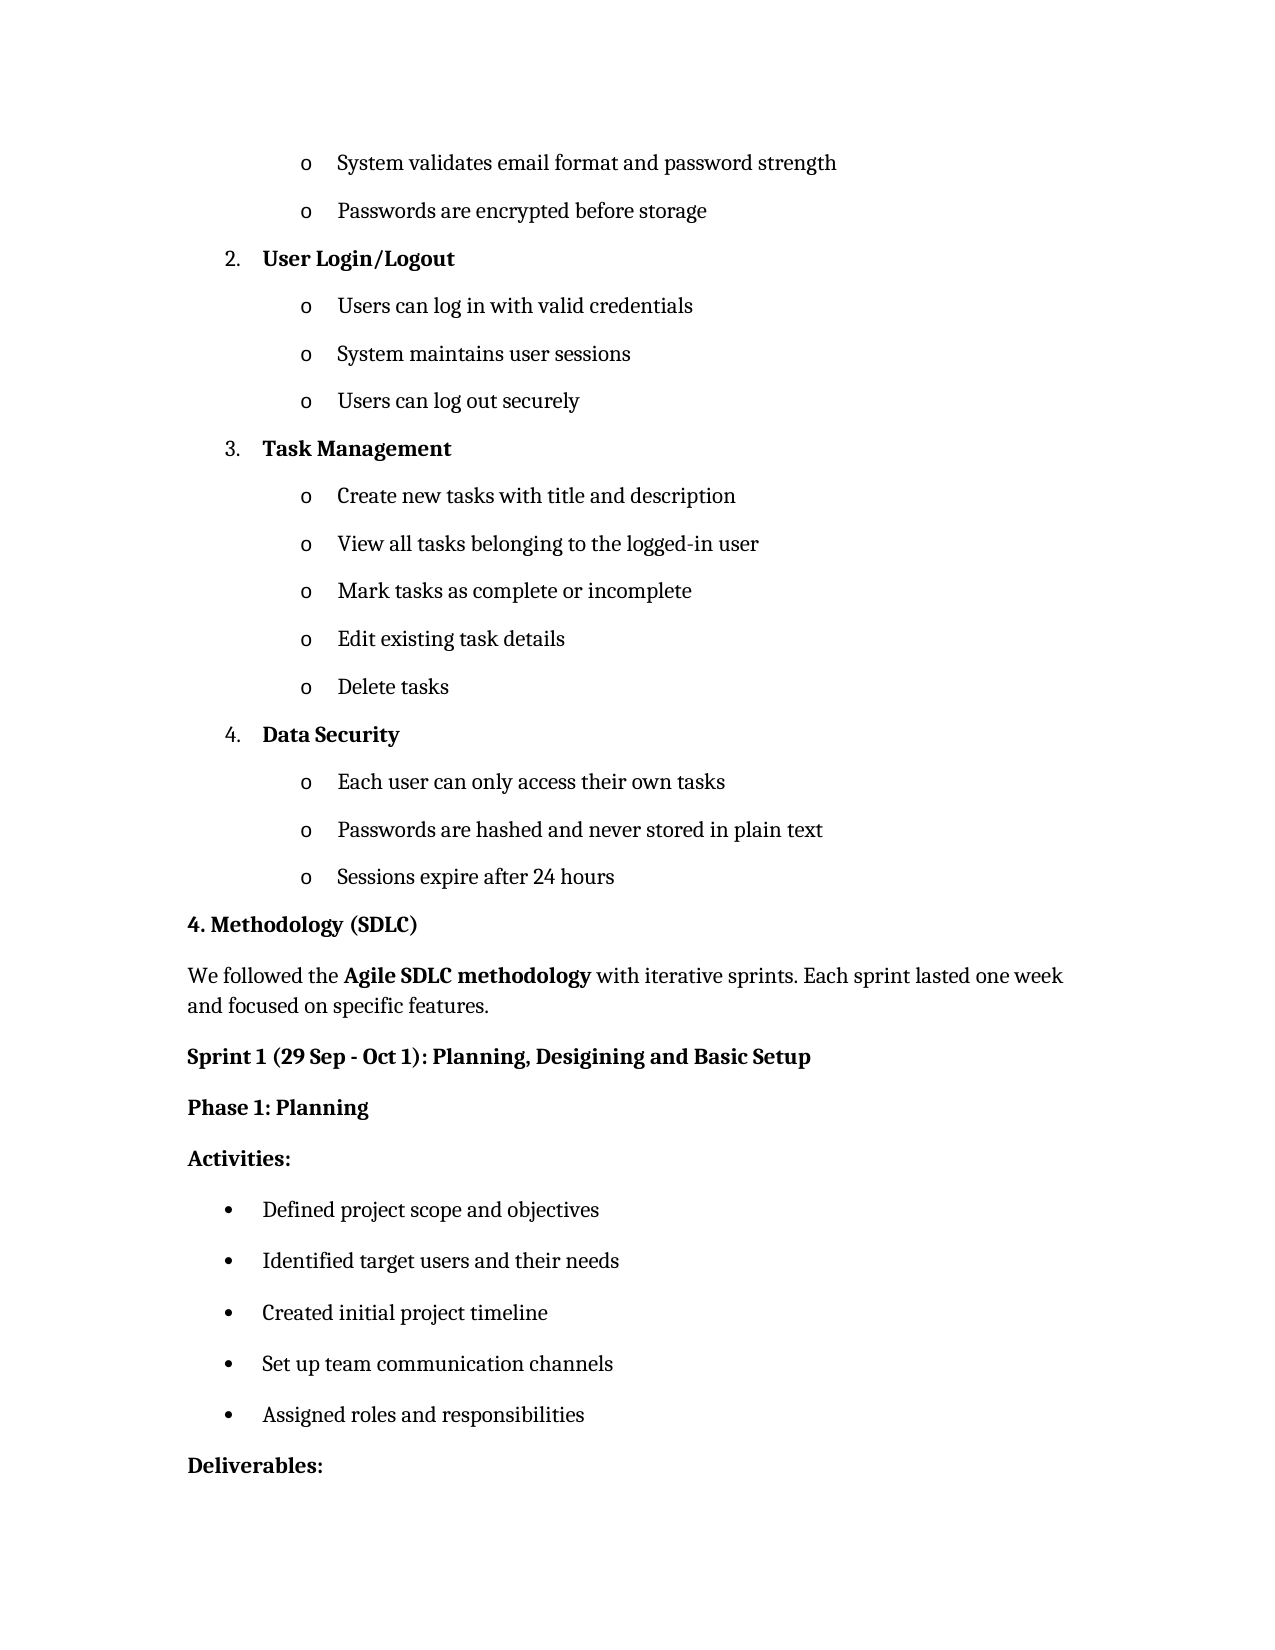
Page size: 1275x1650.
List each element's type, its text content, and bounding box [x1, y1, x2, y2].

list Sessions expire after 24 hours [300, 864, 1087, 891]
list Each user can only access their own tasks [300, 769, 1087, 796]
text Sprint 1 (29 Sep - Oct 1): Planning, Desigining and Basic Setup [187, 1044, 1087, 1070]
list Passwords are encrypted before storage [300, 198, 1087, 224]
list Delete tasks [300, 674, 1087, 701]
list Users can log in with valid credentials [300, 293, 1087, 319]
list Set up team communication channels [225, 1350, 1087, 1377]
list System validates email format and password strength [300, 150, 1087, 177]
list Created initial project timeline [225, 1299, 1087, 1326]
text Deliverables: [187, 1452, 1087, 1479]
list Identified target users and their needs [225, 1248, 1087, 1274]
text We followed the Agile SDLC methodology with iterative sprints. Each sprint lasted one week and focused on specific features. [187, 963, 1087, 1019]
list Assigned roles and responsibilities [225, 1401, 1087, 1428]
text 4. Methodology (SDLC) [187, 912, 1087, 938]
list Data Security [225, 721, 1087, 748]
list Task Management [225, 436, 1087, 462]
list Defined project scope and objectives [225, 1197, 1087, 1223]
list Edit existing task details [300, 626, 1087, 653]
text Activities: [187, 1146, 1087, 1172]
list Mark tasks as complete or incomplete [300, 578, 1087, 605]
list User Login/Logout [225, 245, 1087, 272]
list System maintains user sessions [300, 340, 1087, 367]
list Passwords are hashed and never stored in plain text [300, 816, 1087, 843]
list View all tasks belonging to the logged-in user [300, 531, 1087, 557]
list Create new tasks with title and description [300, 483, 1087, 510]
list Users can log out securely [300, 388, 1087, 415]
text Phase 1: Planning [187, 1095, 1087, 1121]
